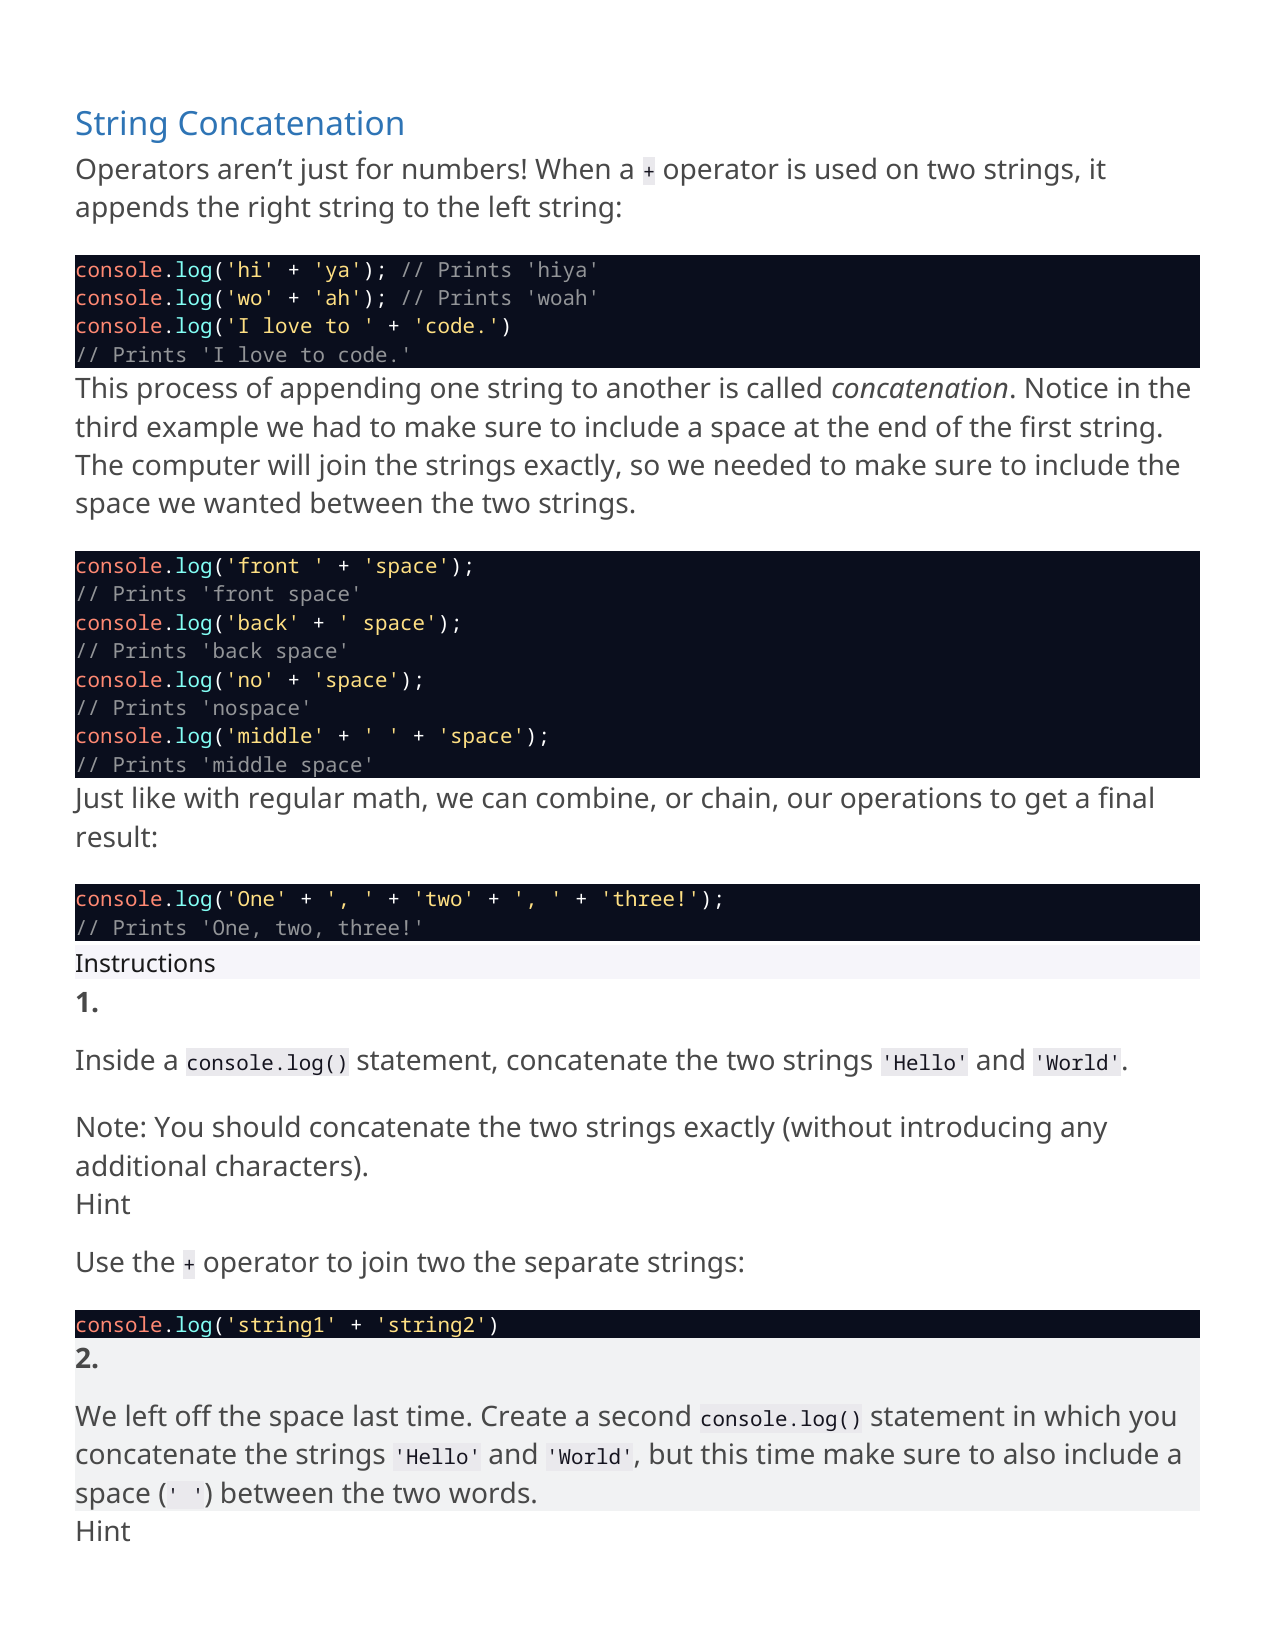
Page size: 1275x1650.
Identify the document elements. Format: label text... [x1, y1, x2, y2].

text // Prints 'nospace' [75, 693, 1200, 722]
text Operators aren’t just for numbers! When a + operator is used on two strings, it appends the right string to the left string: [75, 149, 1200, 226]
text // Prints 'middle space' [75, 750, 1200, 778]
text console.log('wo' + 'ah'); // Prints 'woah' [75, 283, 1200, 312]
text We left off the space last time. Create a second console.log() statement in which you concatenate the strings 'Hello' and 'World', but this time make sure to also include a space (' ') between the two words. [75, 1396, 1200, 1511]
text console.log('One' + ', ' + 'two' + ', ' + 'three!'); [75, 884, 1200, 913]
text Use the + operator to join two the separate strings: [75, 1242, 1200, 1281]
text console.log('middle' + ' ' + 'space'); [75, 722, 1200, 750]
text console.log('I love to ' + 'code.') [75, 312, 1200, 340]
text 1. [75, 982, 1200, 1021]
text This process of appending one string to another is called concatenation. Notice in the third example we had to make sure to include a space at the end of the first string. The computer will join the strings exactly, so we needed to make sure to include the space we wanted between the two strings. [75, 368, 1200, 522]
text // Prints 'front space' [75, 579, 1200, 608]
subtitle String Concatenation [75, 100, 1200, 145]
text Hint [75, 1511, 1200, 1550]
text Inside a console.log() statement, concatenate the two strings 'Hello' and 'World'. [75, 1040, 1200, 1078]
text // Prints 'One, two, three!' [75, 913, 1200, 941]
text console.log('hi' + 'ya'); // Prints 'hiya' [75, 255, 1200, 283]
text // Prints 'I love to code.' [75, 340, 1200, 368]
text console.log('front ' + 'space'); [75, 551, 1200, 579]
text console.log('no' + 'space'); [75, 665, 1200, 693]
text 2. [75, 1338, 1200, 1377]
text Note: You should concatenate the two strings exactly (without introducing any additional characters). [75, 1108, 1200, 1184]
text Just like with regular math, we can combine, or chain, our operations to get a final result: [75, 778, 1200, 855]
text console.log('string1' + 'string2') [75, 1310, 1200, 1338]
text Hint [75, 1184, 1200, 1223]
subtitle Instructions [75, 945, 1200, 979]
text console.log('back' + ' space'); [75, 608, 1200, 636]
text // Prints 'back space' [75, 636, 1200, 665]
